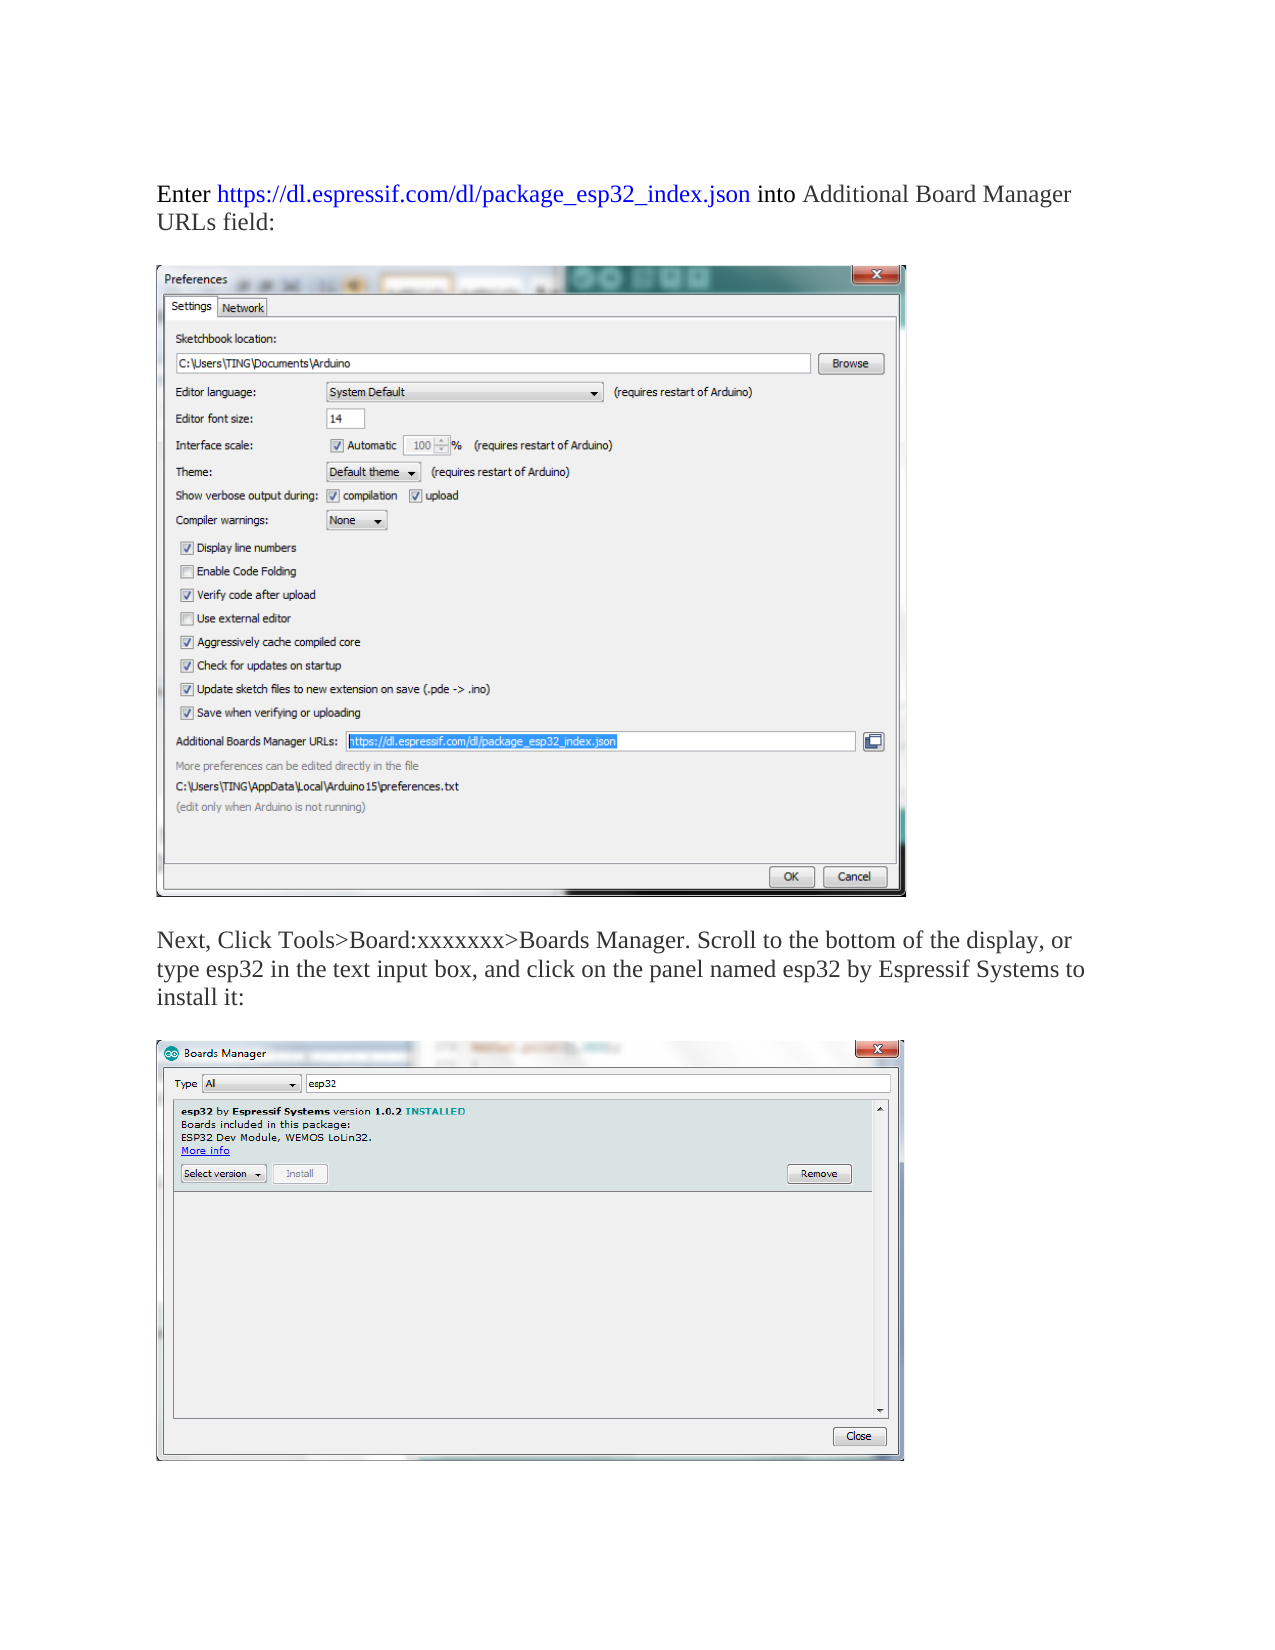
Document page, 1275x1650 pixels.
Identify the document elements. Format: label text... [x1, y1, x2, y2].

picture [156, 265, 907, 897]
picture [156, 1040, 905, 1461]
text Enter https://dl.espressif.com/dl/package_esp32_index.json into Additional Board Manager URLs field: [156, 179, 1118, 236]
text Next, Click Tools>Board:xxxxxxx>Boards Manager. Scroll to the bottom of the display, or type esp32 in the text input box, and click on the panel named esp32 by Espressif Systems to install it: [156, 925, 1118, 1011]
